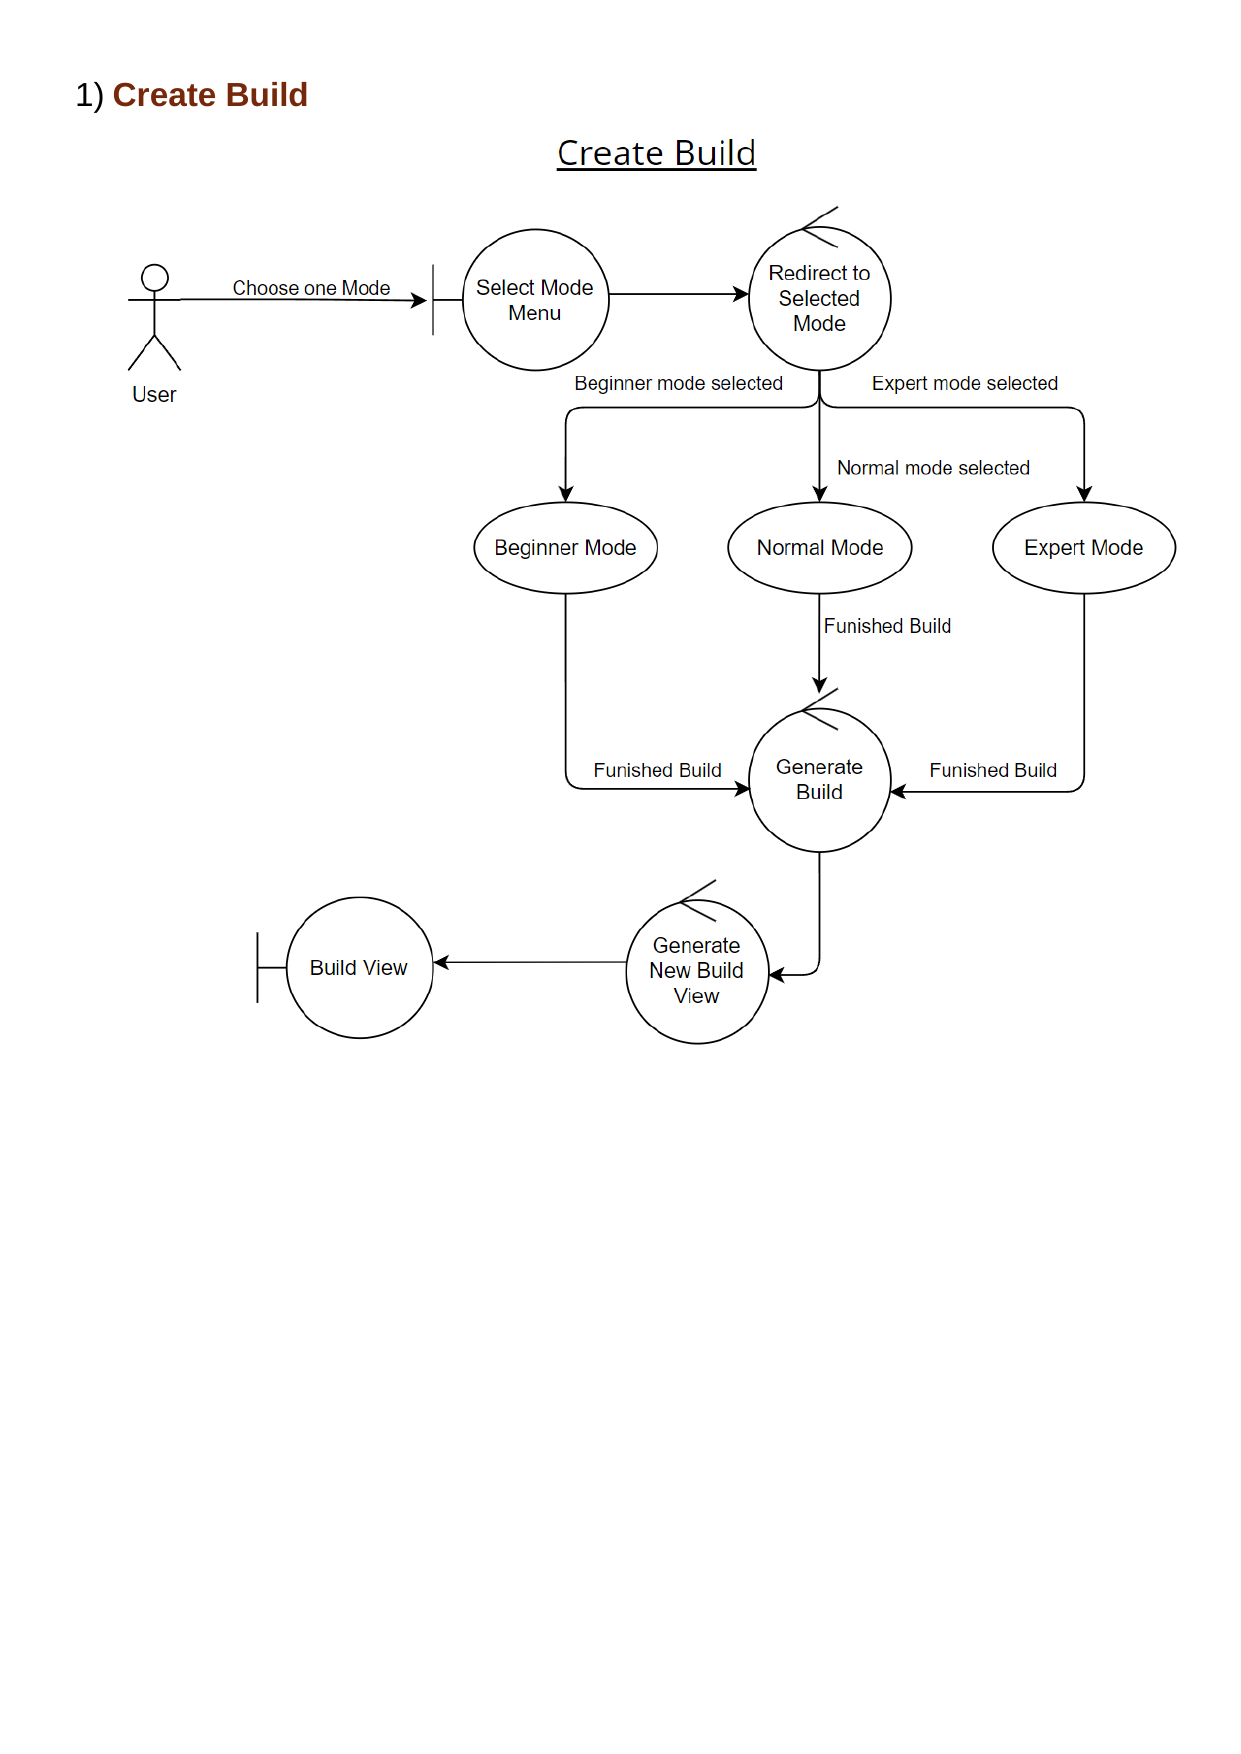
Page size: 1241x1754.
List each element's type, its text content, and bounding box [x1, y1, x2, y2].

picture [112, 117, 1203, 1091]
